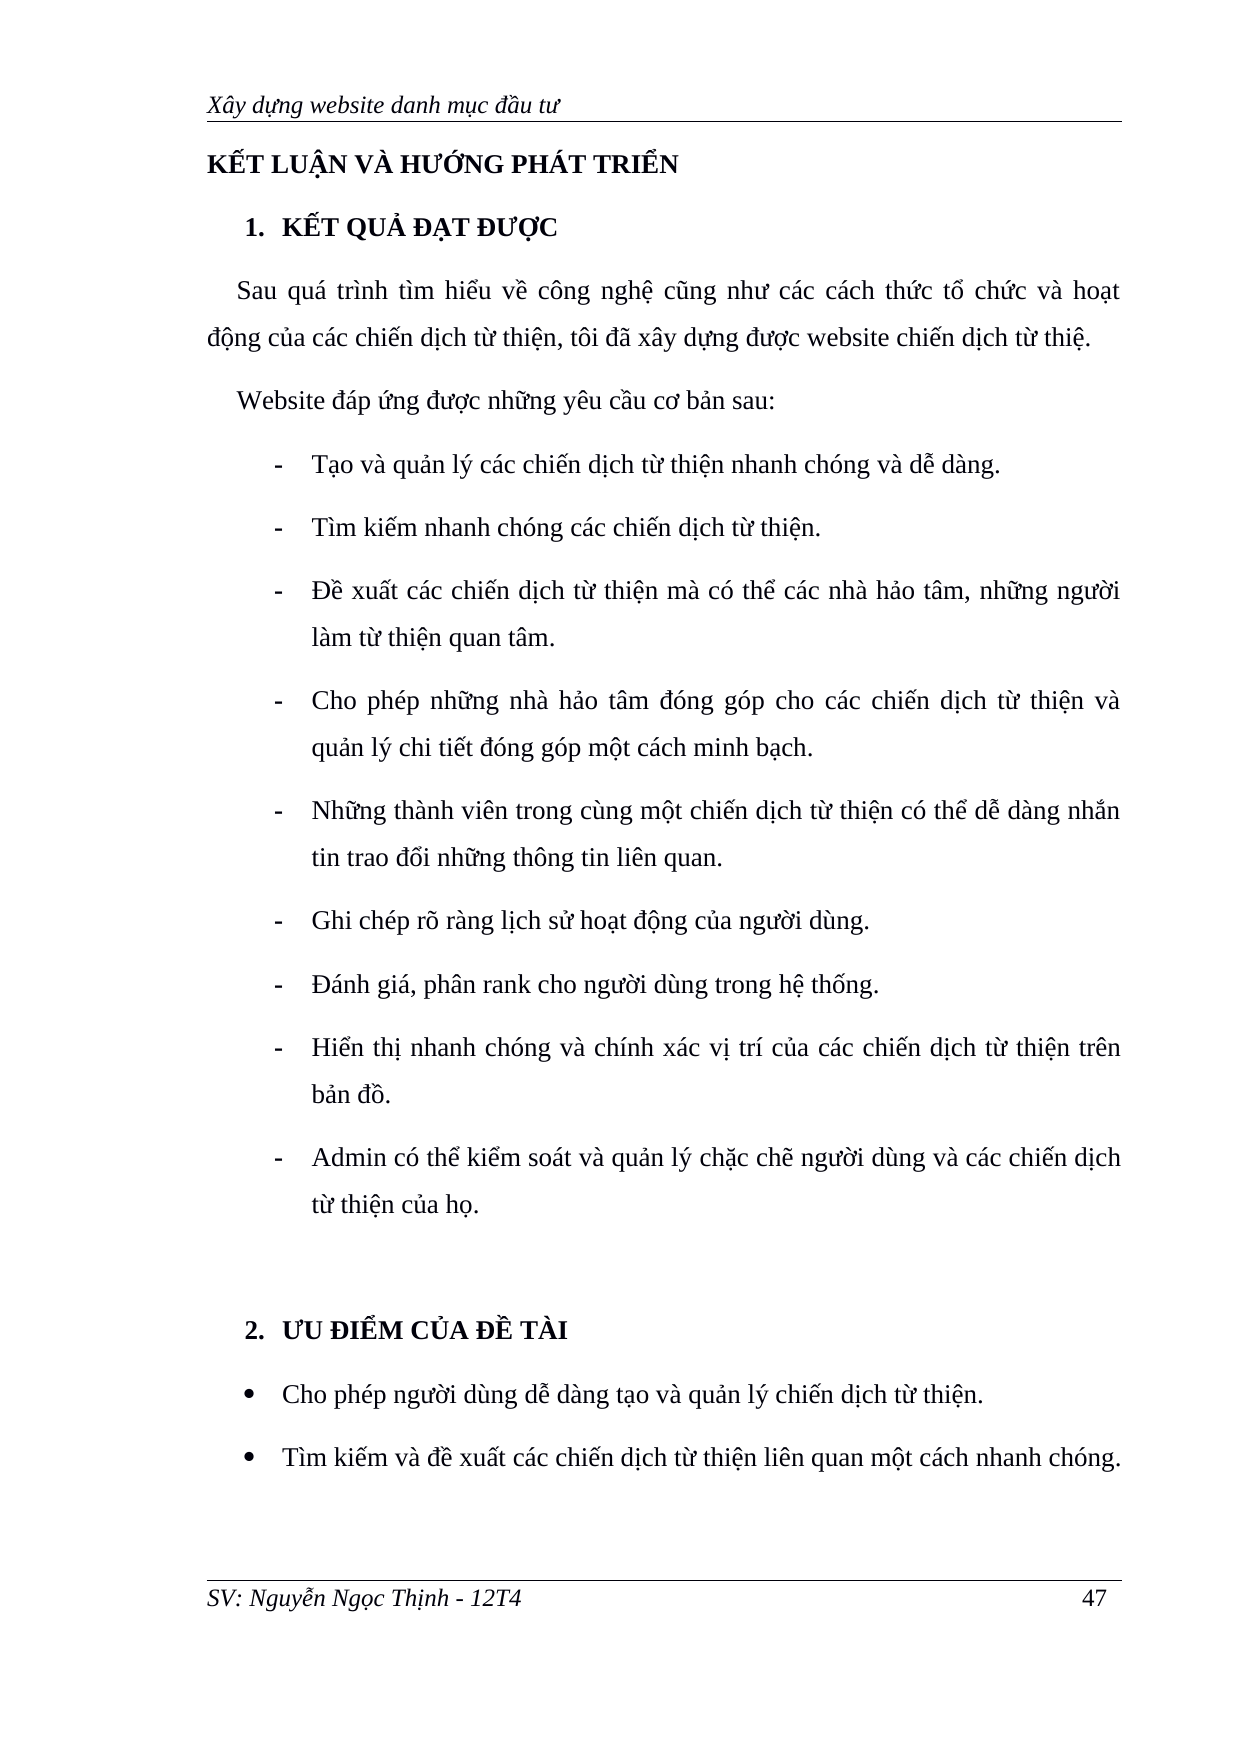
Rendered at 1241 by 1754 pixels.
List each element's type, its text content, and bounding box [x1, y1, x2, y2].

list Tìm kiếm nhanh chóng các chiến dịch từ thiện. [274, 511, 1122, 542]
list Tìm kiếm và đề xuất các chiến dịch từ thiện liên quan một cách nhanh chóng. [244, 1441, 1122, 1472]
list Đánh giá, phân rank cho người dùng trong hệ thống. [274, 968, 1122, 999]
text KẾT LUẬN VÀ HƯỚNG PHÁT TRIỂN [207, 148, 1122, 179]
list Admin có thể kiểm soát và quản lý chặc chẽ người dùng và các chiến dịch từ thiện của họ. [274, 1141, 1122, 1219]
list Tạo và quản lý các chiến dịch từ thiện nhanh chóng và dễ dàng. [274, 448, 1122, 479]
list Đề xuất các chiến dịch từ thiện mà có thể các nhà hảo tâm, những người làm từ thiện quan tâm. [274, 574, 1122, 652]
list KẾT QUẢ ĐẠT ĐƯỢC [244, 211, 1122, 242]
list Cho phép người dùng dễ dàng tạo và quản lý chiến dịch từ thiện. [244, 1378, 1122, 1409]
list ƯU ĐIỂM CỦA ĐỀ TÀI [244, 1314, 1122, 1346]
list Sau quá trình tìm hiểu về công nghệ cũng như các cách thức tổ chức và hoạt động của các chiến dịch từ thiện, tôi đã xây dựng được website chiến dịch từ thiệ. [207, 274, 1122, 352]
list Ghi chép rõ ràng lịch sử hoạt động của người dùng. [274, 904, 1122, 936]
list Hiển thị nhanh chóng và chính xác vị trí của các chiến dịch từ thiện trên bản đồ. [274, 1031, 1122, 1109]
list Cho phép những nhà hảo tâm đóng góp cho các chiến dịch từ thiện và quản lý chi tiết đóng góp một cách minh bạch. [274, 684, 1122, 762]
list Website đáp ứng được những yêu cầu cơ bản sau: [207, 384, 1122, 416]
list Những thành viên trong cùng một chiến dịch từ thiện có thể dễ dàng nhắn tin trao đổi những thông tin liên quan. [274, 794, 1122, 872]
